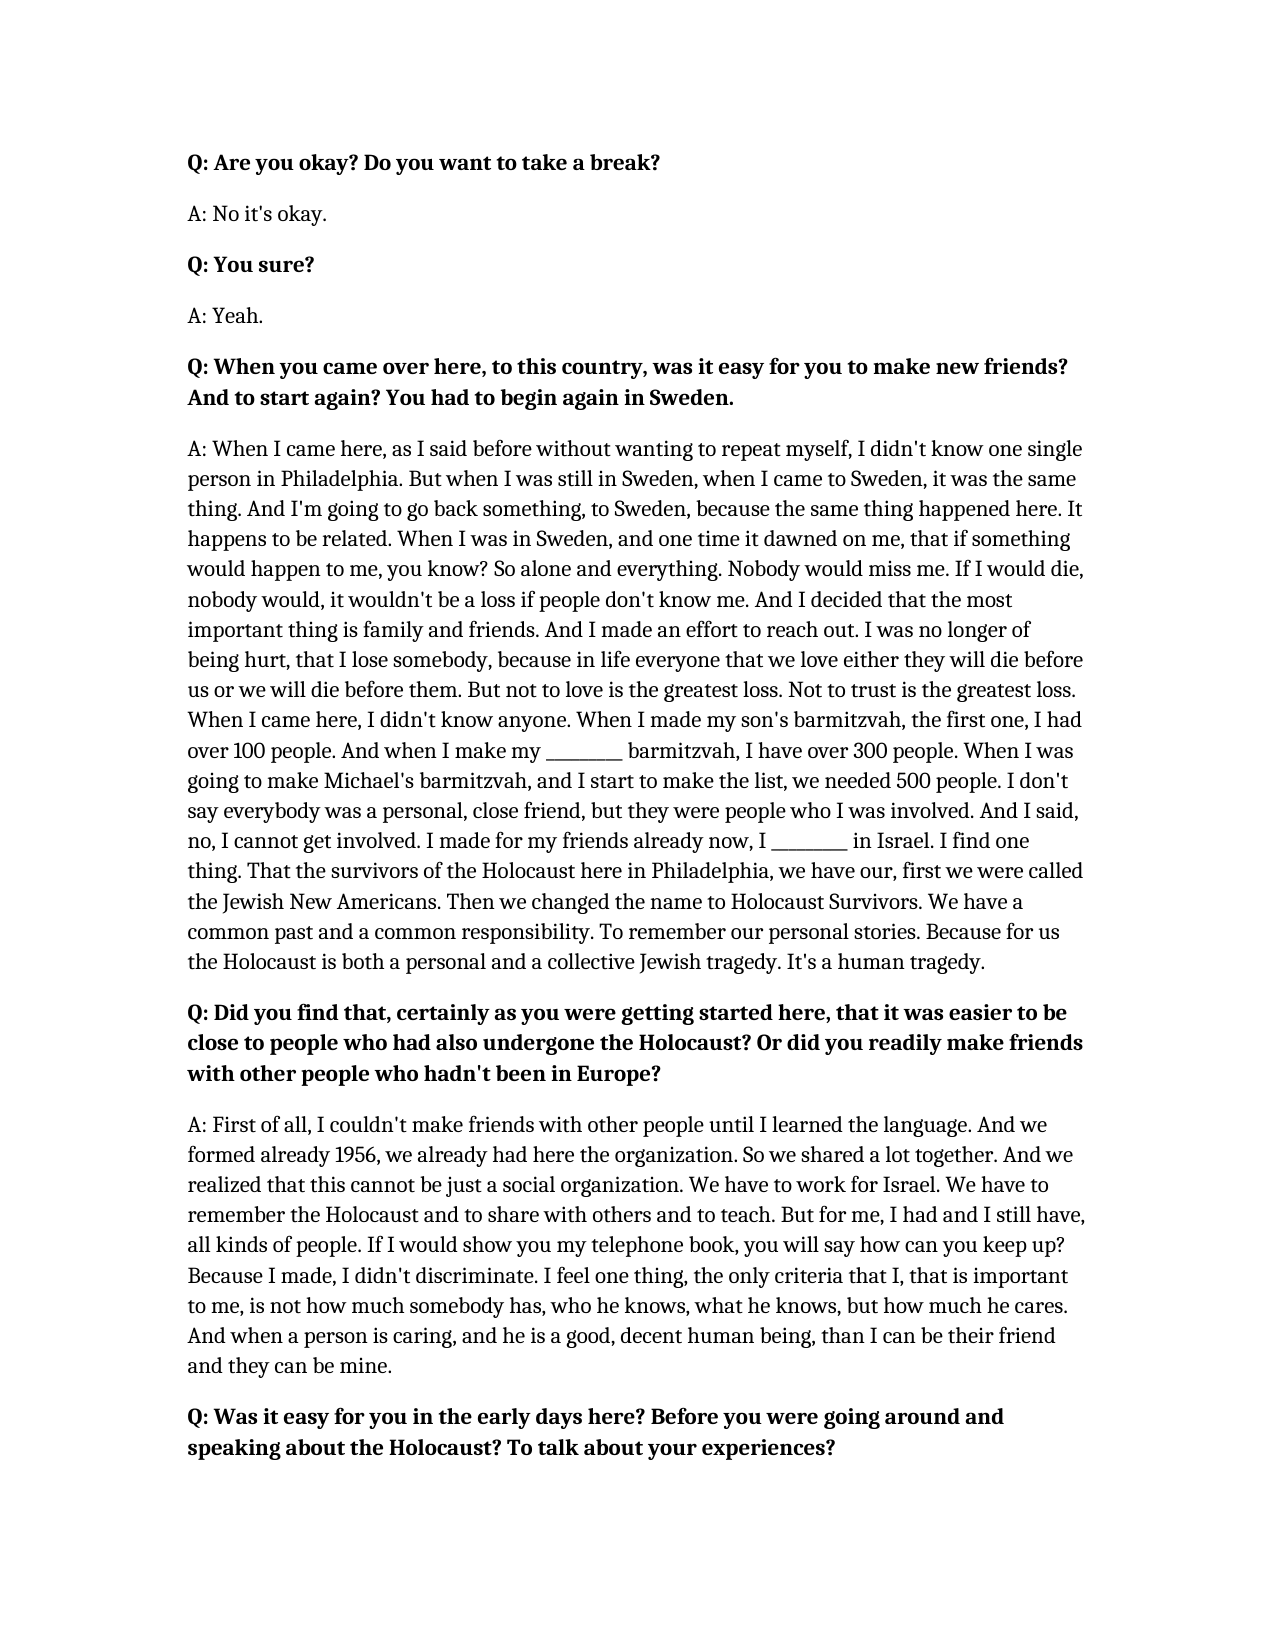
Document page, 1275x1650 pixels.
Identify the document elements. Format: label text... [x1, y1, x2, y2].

text A: First of all, I couldn't make friends with other people until I learned the language. And we formed already 1956, we already had here the organization. So we shared a lot together. And we realized that this cannot be just a social organization. We have to work for Israel. We have to remember the Holocaust and to share with others and to teach. But for me, I had and I still have, all kinds of people. If I would show you my telephone book, you will say how can you keep up? Because I made, I didn't discriminate. I feel one thing, the only criteria that I, that is important to me, is not how much somebody has, who he knows, what he knows, but how much he cares. And when a person is caring, and he is a good, decent human being, than I can be their friend and they can be mine. [187, 1111, 1087, 1379]
text Q: You sure? [187, 252, 1087, 278]
text A: Yeah. [187, 303, 1087, 329]
text A: No it's okay. [187, 201, 1087, 227]
text A: When I came here, as I said before without wanting to repeat myself, I didn't know one single person in Philadelphia. But when I was still in Sweden, when I came to Sweden, it was the same thing. And I'm going to go back something, to Sweden, because the same thing happened here. It happens to be related. When I was in Sweden, and one time it dawned on me, that if something would happen to me, you know? So alone and everything. Nobody would miss me. If I would die, nobody would, it wouldn't be a loss if people don't know me. And I decided that the most important thing is family and friends. And I made an effort to reach out. I was no longer of being hurt, that I lose somebody, because in life everyone that we love either they will die before us or we will die before them. But not to love is the greatest loss. Not to trust is the greatest loss. When I came here, I didn't know anyone. When I made my son's barmitzvah, the first one, I had over 100 people. And when I make my _________ barmitzvah, I have over 300 people. When I was going to make Michael's barmitzvah, and I start to make the list, we needed 500 people. I don't say everybody was a personal, close friend, but they were people who I was involved. And I said, no, I cannot get involved. I made for my friends already now, I _________ in Israel. I find one thing. That the survivors of the Holocaust here in Philadelphia, we have our, first we were called the Jewish New Americans. Then we changed the name to Holocaust Survivors. We have a common past and a common responsibility. To remember our personal stories. Because for us the Holocaust is both a personal and a collective Jewish tragedy. It's a human tragedy. [187, 435, 1087, 975]
text Q: Was it easy for you in the early days here? Before you were going around and speaking about the Holocaust? To talk about your experiences? [187, 1404, 1087, 1461]
text Q: When you came over here, to this country, was it easy for you to make new friends? And to start again? You had to begin again in Sweden. [187, 354, 1087, 411]
text Q: Did you find that, certainly as you were getting started here, that it was easier to be close to people who had also undergone the Holocaust? Or did you readily make friends with other people who hadn't been in Europe? [187, 1000, 1087, 1087]
text Q: Are you okay? Do you want to take a break? [187, 150, 1087, 176]
